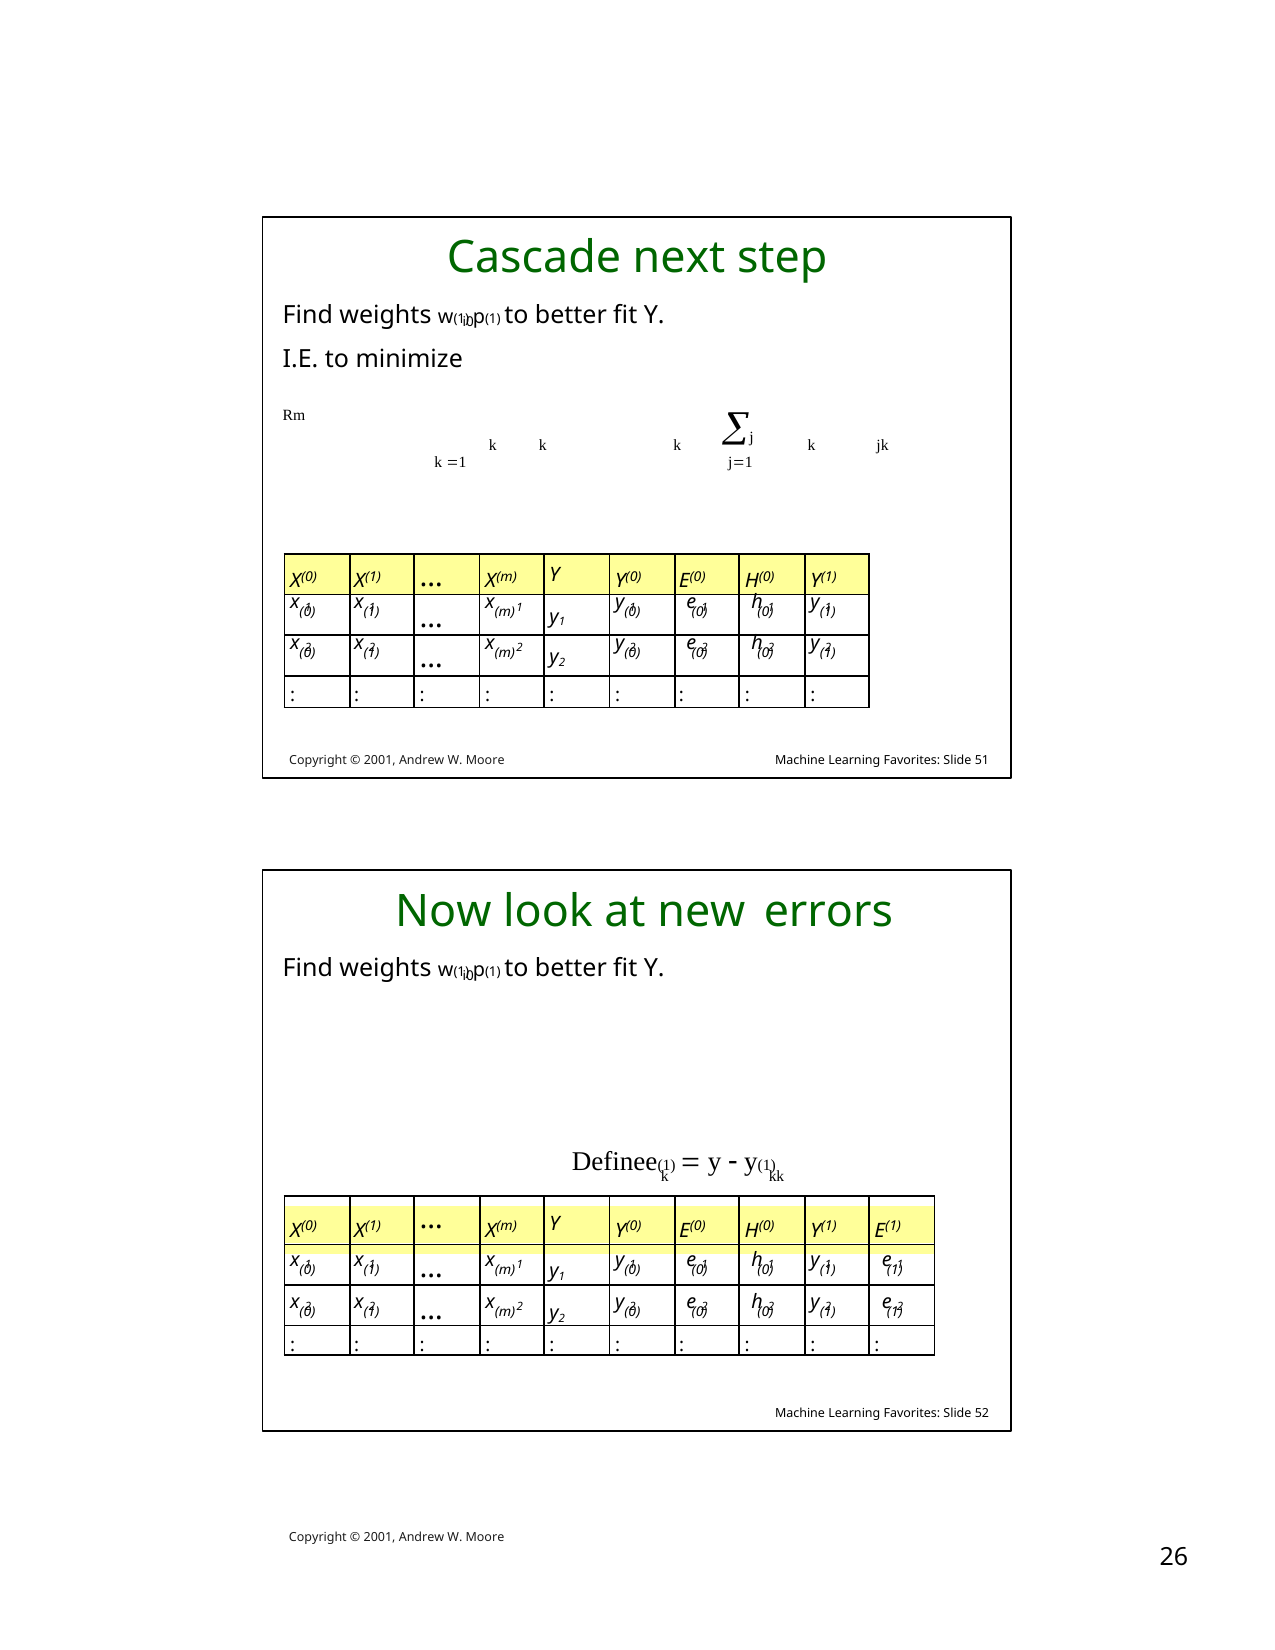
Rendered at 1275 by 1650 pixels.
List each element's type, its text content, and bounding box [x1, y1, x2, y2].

table_cell y2 [545, 1286, 609, 1324]
table_cell [351, 1245, 413, 1254]
table_header [285, 1197, 349, 1206]
table_cell y 1 (0) [610, 595, 674, 634]
table_header Y [545, 555, 609, 594]
table_cell y 1 (0) [610, 1254, 674, 1284]
table_cell X(m) [481, 1206, 543, 1243]
table_cell x 1 (0) [285, 1254, 349, 1284]
table_cell x 2 (m) [481, 1286, 543, 1324]
table_cell … [415, 1254, 479, 1284]
table_cell … [415, 1206, 479, 1243]
table_cell : [480, 677, 543, 707]
table_cell x 2 (1) [351, 636, 413, 675]
table_cell [481, 1245, 543, 1254]
table_cell : [285, 1326, 349, 1354]
table_cell y 2 (0) [610, 1286, 674, 1324]
table_cell x 2 (m) [480, 636, 543, 675]
table_cell x 2 (0) [285, 1286, 349, 1324]
table_cell : [806, 1326, 868, 1354]
table_cell e 1 (1) [870, 1254, 934, 1284]
table_cell e 2 (0) [676, 636, 738, 675]
table_cell Y(1) [806, 1206, 868, 1243]
table_cell Y(0) [610, 1206, 674, 1243]
table_cell [610, 1245, 674, 1254]
table_cell : [285, 677, 349, 707]
table_cell [740, 1245, 804, 1254]
table_cell [870, 1245, 934, 1254]
table_cell x 2 (0) [285, 636, 349, 675]
table_cell e 2 (0) [676, 1286, 738, 1324]
table_cell x 1 (1) [351, 595, 413, 634]
table_cell : [610, 677, 674, 707]
table_cell H(0) [740, 1206, 804, 1243]
table_cell y1 [545, 595, 609, 634]
table_cell … [415, 636, 479, 675]
table_cell [545, 1245, 609, 1254]
table_cell : [481, 1326, 543, 1354]
table_header [481, 1197, 543, 1206]
table_cell X(0) [285, 1206, 349, 1243]
table_cell : [610, 1326, 674, 1354]
table_cell E(1) [870, 1206, 934, 1243]
table_cell x 1 (1) [351, 1254, 413, 1284]
table_cell : [740, 677, 804, 707]
table_cell : [676, 1326, 738, 1354]
table_cell Y [545, 1206, 609, 1243]
table_cell : [351, 1326, 413, 1354]
table_cell : [740, 1326, 804, 1354]
table_header [806, 1197, 868, 1206]
table_header E(0) [676, 555, 738, 594]
table_cell e 1 (0) [676, 1254, 738, 1284]
table_cell y 2 (1) [806, 1286, 868, 1324]
table_cell x 2 (1) [351, 1286, 413, 1324]
table_header X(1) [351, 555, 413, 594]
table_header [545, 1197, 609, 1206]
table_cell : [545, 1326, 609, 1354]
table_header [351, 1197, 413, 1206]
table_header [740, 1197, 804, 1206]
table_cell x 1 (m) [480, 595, 543, 634]
table_cell : [676, 677, 738, 707]
table_header Y(0) [610, 555, 674, 594]
table_cell : [415, 1326, 479, 1354]
table_cell : [870, 1326, 934, 1354]
table_cell y2 [545, 636, 609, 675]
table_cell y 2 (0) [610, 636, 674, 675]
table_cell h 2 (0) [740, 636, 804, 675]
table_header X(m) [480, 555, 543, 594]
table_cell y 1 (1) [806, 1254, 868, 1284]
table_cell x 1 (0) [285, 595, 349, 634]
table_cell … [415, 595, 479, 634]
table_header X(0) [285, 555, 349, 594]
table_cell E(0) [676, 1206, 738, 1243]
table_cell h 1 (0) [740, 1254, 804, 1284]
table_cell [676, 1245, 738, 1254]
table_header [415, 1197, 479, 1206]
table_cell … [415, 1286, 479, 1324]
table_cell y 1 (1) [806, 595, 868, 634]
table_header Y(1) [806, 555, 868, 594]
table_header … [415, 555, 479, 594]
table_cell e 1 (0) [676, 595, 738, 634]
table_header [870, 1197, 934, 1206]
table_cell e 2 (1) [870, 1286, 934, 1324]
table_cell h 1 (0) [740, 595, 804, 634]
table_cell : [545, 677, 609, 707]
table_cell x 1 (m) [481, 1254, 543, 1284]
table_cell X(1) [351, 1206, 413, 1243]
table_cell h 2 (0) [740, 1286, 804, 1324]
table_header [676, 1197, 738, 1206]
table_cell : [351, 677, 413, 707]
table_cell : [806, 677, 868, 707]
table_cell [285, 1245, 349, 1254]
table_cell y 2 (1) [806, 636, 868, 675]
table_header [610, 1197, 674, 1206]
table_cell [415, 1245, 479, 1254]
table_cell y1 [545, 1254, 609, 1284]
table_cell [806, 1245, 868, 1254]
table_header H(0) [740, 555, 804, 594]
table_cell : [415, 677, 479, 707]
